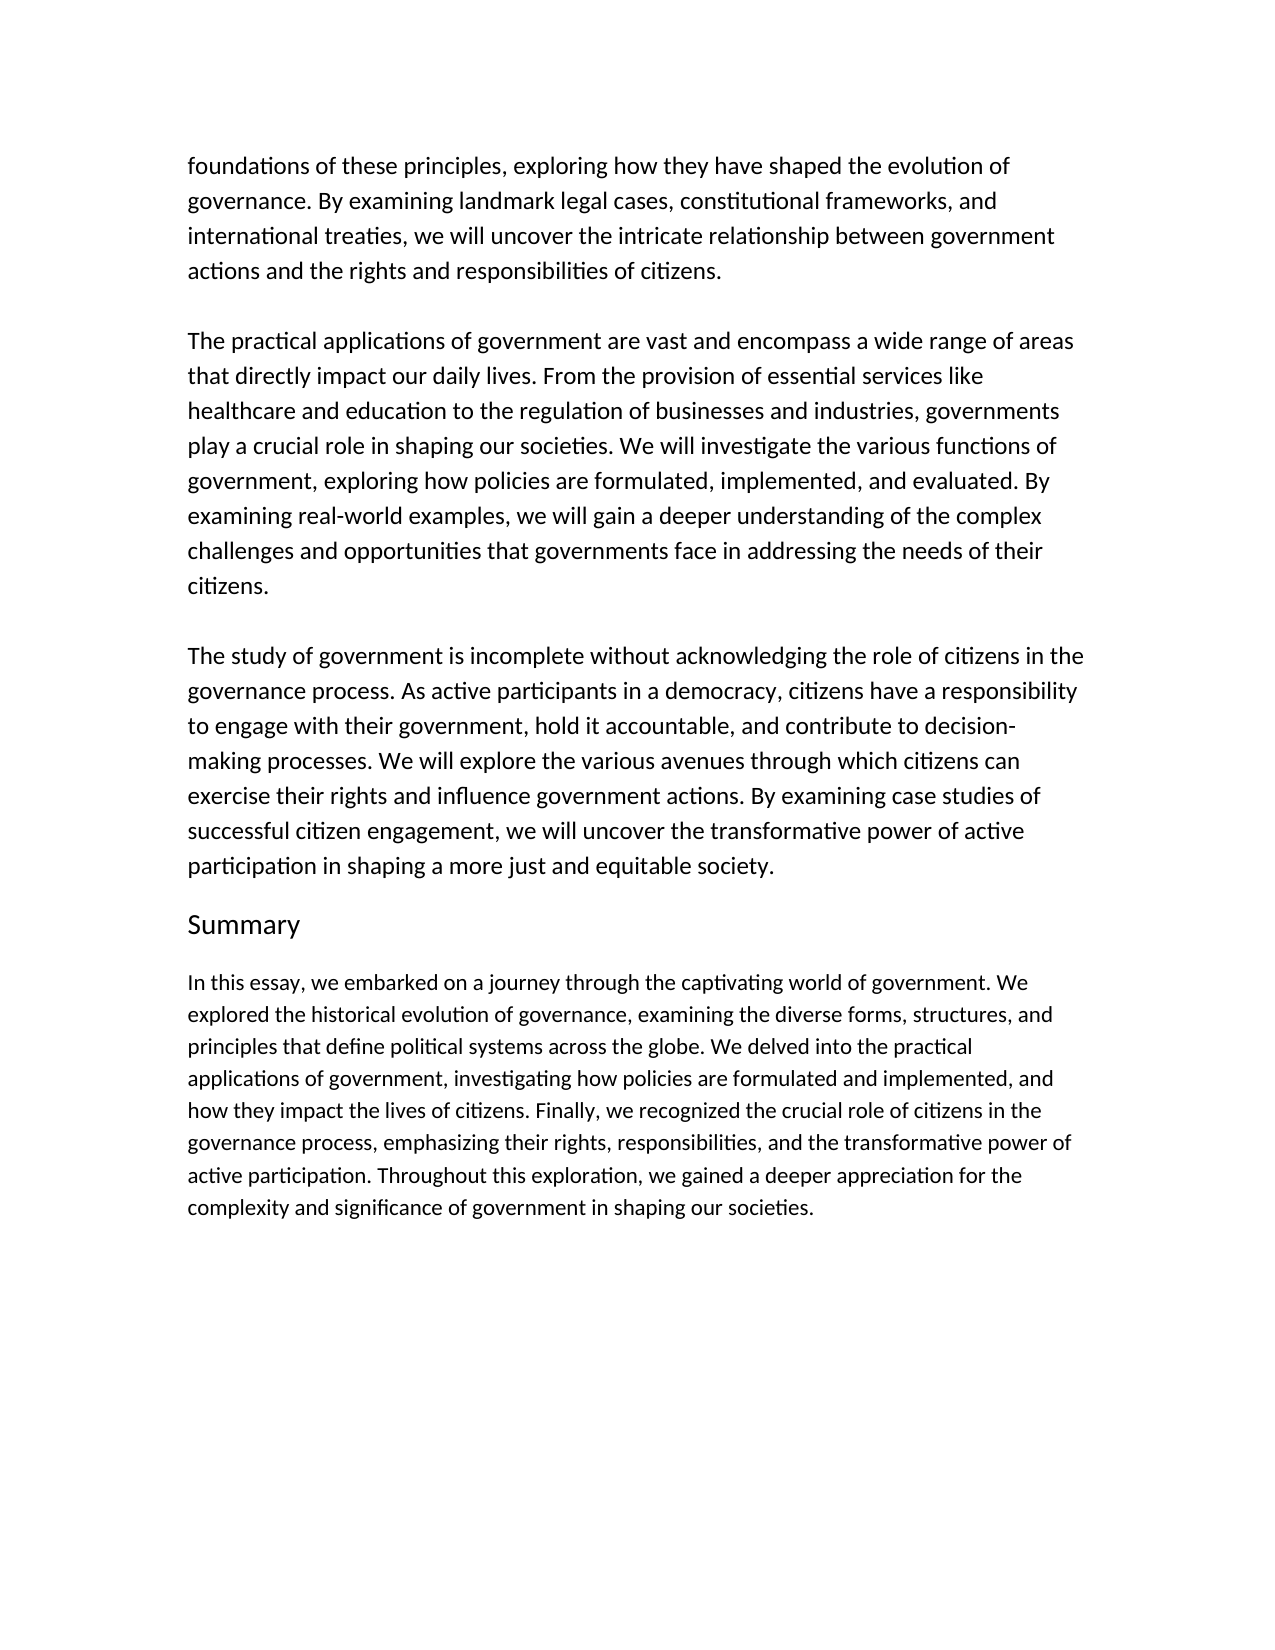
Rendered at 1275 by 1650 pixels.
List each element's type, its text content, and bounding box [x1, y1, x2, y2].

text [187, 150, 1087, 881]
text Summary [187, 906, 1087, 941]
text In this essay, we embarked on a journey through the captivating world of government. We explored the historical evolution of governance, examining the diverse forms, structures, and principles that define political systems across the globe. We delved into the practical applications of government, investigating how policies are formulated and implemented, and how they impact the lives of citizens. Finally, we recognized the crucial role of citizens in the governance process, emphasizing their rights, responsibilities, and the transformative power of active participation. Throughout this exploration, we gained a deeper appreciation for the complexity and significance of government in shaping our societies. [187, 968, 1087, 1221]
